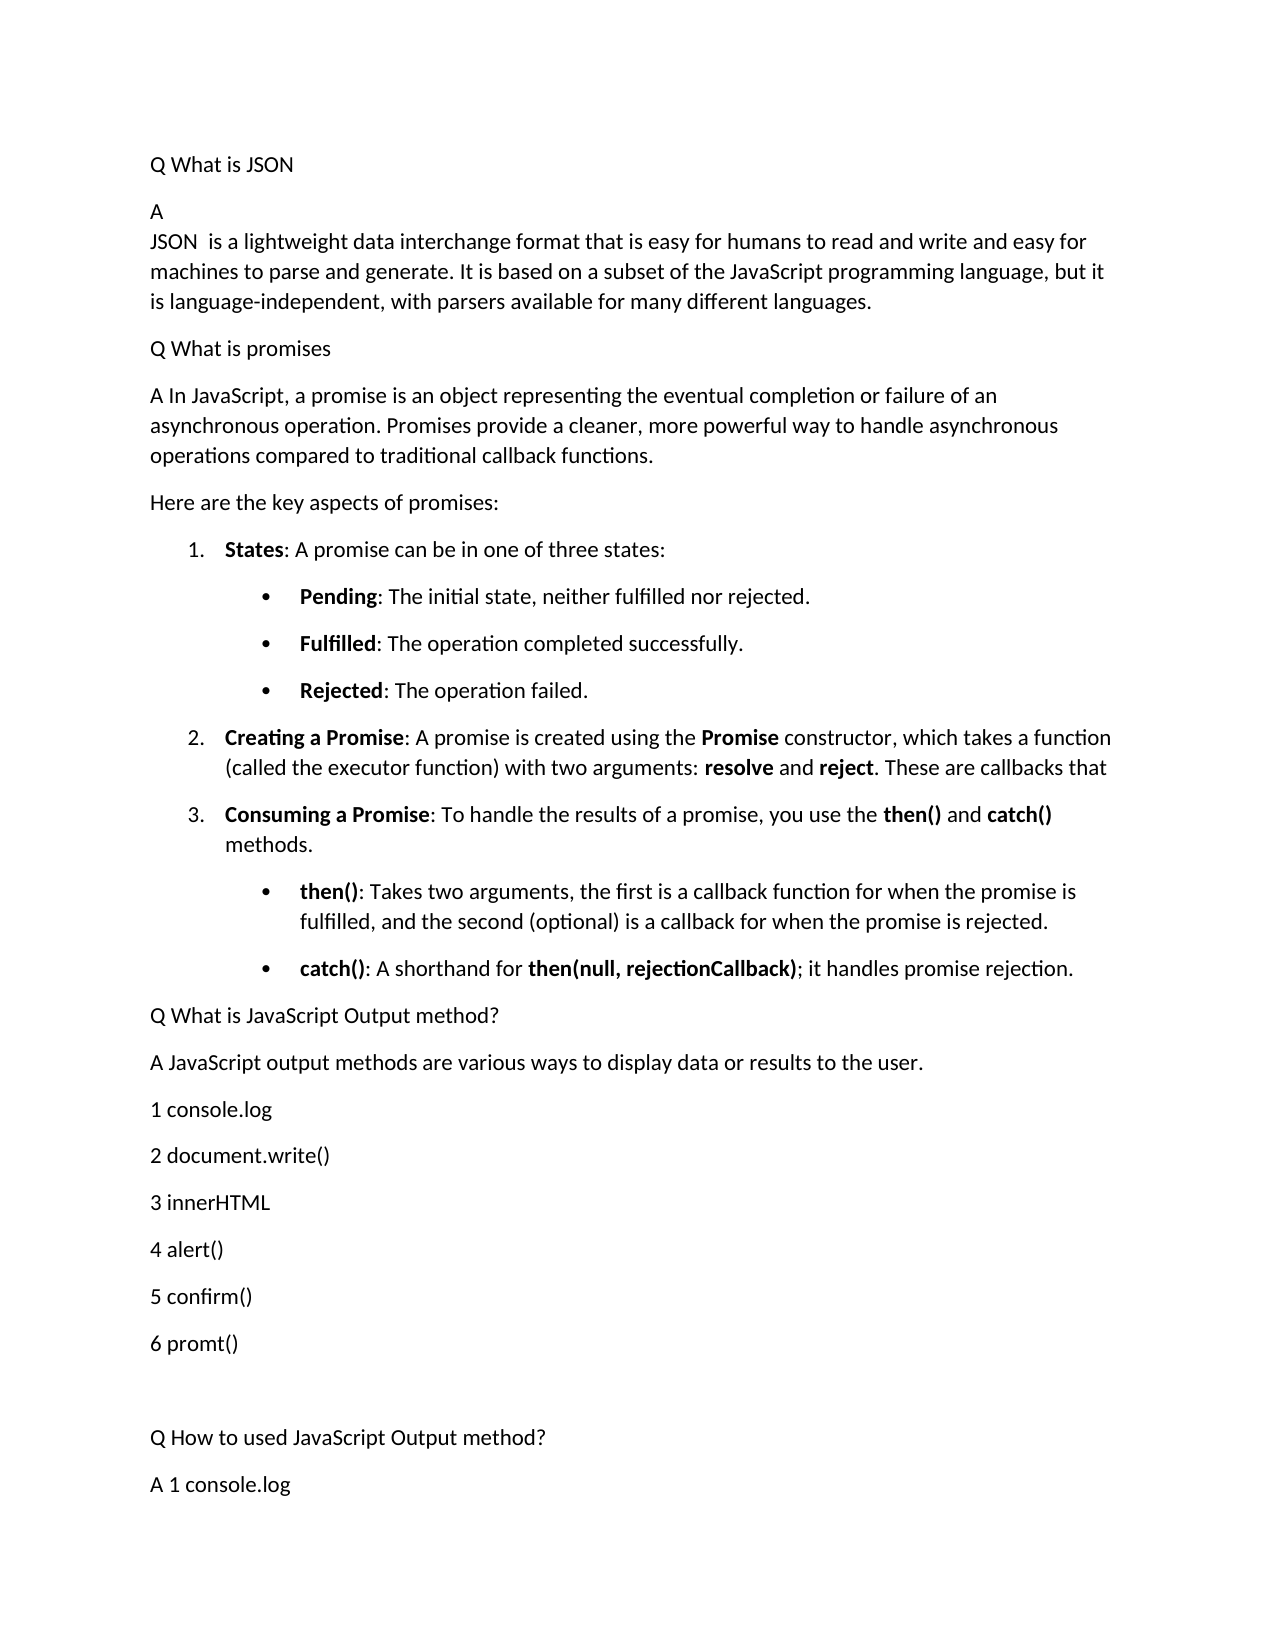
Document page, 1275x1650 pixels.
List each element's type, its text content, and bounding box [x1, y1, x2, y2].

list Rejected: The operation failed. [262, 676, 1125, 704]
text Q What is JavaScript Output method? [150, 1001, 1125, 1029]
text Here are the key aspects of promises: [150, 488, 1125, 517]
list Pending: The initial state, neither fulfilled nor rejected. [262, 582, 1125, 610]
text 5 confirm() [150, 1282, 1125, 1310]
text 4 alert() [150, 1235, 1125, 1263]
list Creating a Promise: A promise is created using the Promise constructor, which takes a function (called the executor function) with two arguments: resolve and reject. These are callbacks that [187, 723, 1125, 781]
list catch(): A shorthand for then(null, rejectionCallback); it handles promise rejection. [262, 954, 1125, 982]
text Q What is JSON [150, 150, 1125, 178]
text Q How to used JavaScript Output method? [150, 1423, 1125, 1451]
list Consuming a Promise: To handle the results of a promise, you use the then() and catch() methods. [187, 800, 1125, 858]
text 1 console.log [150, 1095, 1125, 1123]
text 3 innerHTML [150, 1188, 1125, 1217]
text A JSON is a lightweight data interchange format that is easy for humans to read and write and easy for machines to parse and generate. It is based on a subset of the JavaScript programming language, but it is language-independent, with parsers available for many different languages. [150, 197, 1125, 316]
text 6 promt() [150, 1329, 1125, 1357]
text 2 document.write() [150, 1142, 1125, 1170]
text A JavaScript output methods are various ways to display data or results to the user. [150, 1048, 1125, 1076]
text A In JavaScript, a promise is an object representing the eventual completion or failure of an asynchronous operation. Promises provide a cleaner, more powerful way to handle asynchronous operations compared to traditional callback functions. [150, 381, 1125, 470]
text A 1 console.log [150, 1470, 1125, 1498]
list then(): Takes two arguments, the first is a callback function for when the promise is fulfilled, and the second (optional) is a callback for when the promise is rejected. [262, 877, 1125, 935]
list States: A promise can be in one of three states: [187, 535, 1125, 563]
text Q What is promises [150, 334, 1125, 362]
list Fulfilled: The operation completed successfully. [262, 629, 1125, 657]
